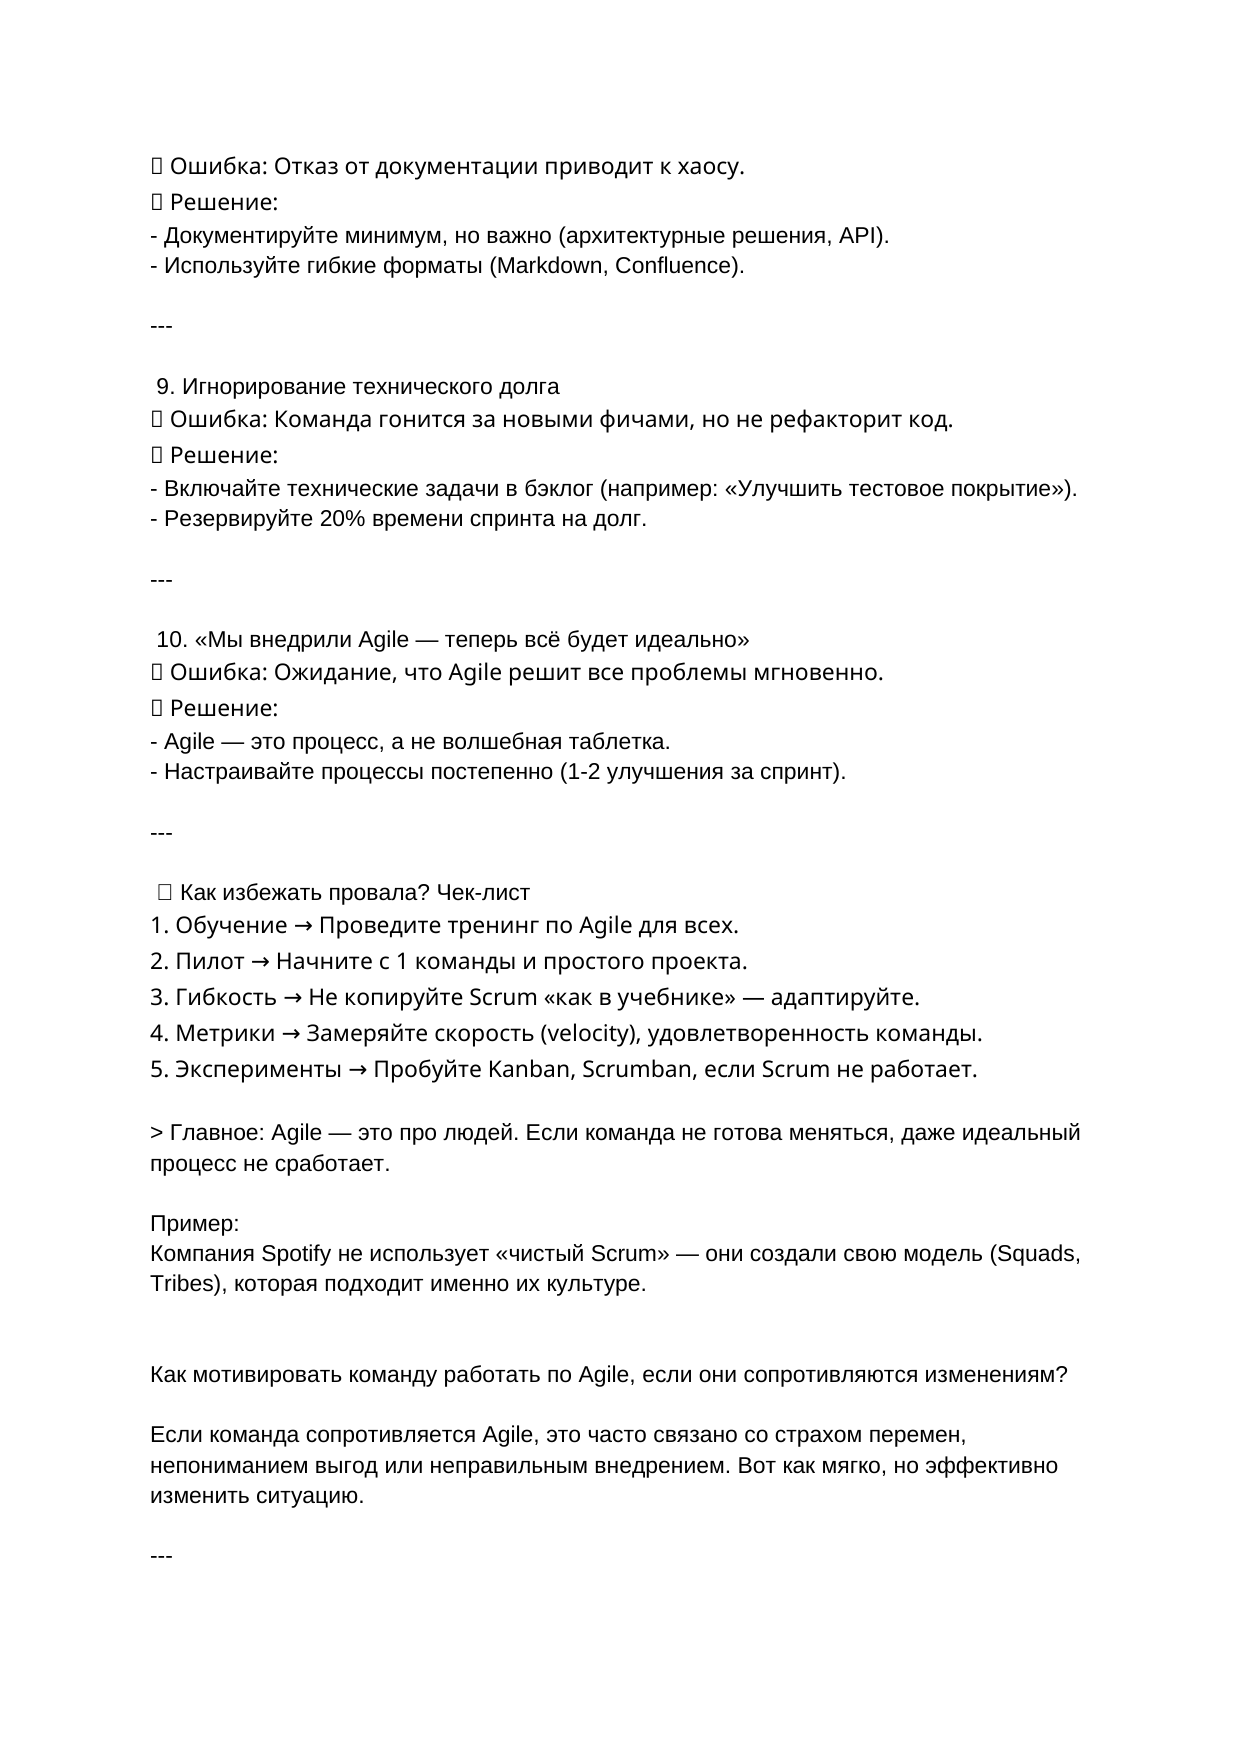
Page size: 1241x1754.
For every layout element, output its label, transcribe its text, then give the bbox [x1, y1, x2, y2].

text - Включайте технические задачи в бэклог (например: «Улучшить тестовое покрытие»). [150, 475, 1090, 501]
text 5. Эксперименты → Пробуйте Kanban, Scrumban, если Scrum не работает. [150, 1053, 1090, 1084]
text 🔹 Как избежать провала? Чек-лист [150, 879, 1090, 906]
text ✅ Решение: [150, 186, 1090, 217]
text --- [150, 312, 1090, 339]
text 10. «Мы внедрили Agile — теперь всё будет идеально» [150, 626, 1090, 652]
text Если команда сопротивляется Agile, это часто связано со страхом перемен, непониманием выгод или неправильным внедрением. Вот как мягко, но эффективно изменить ситуацию. [150, 1421, 1090, 1508]
text ❌ Ошибка: Ожидание, что Agile решит все проблемы мгновенно. [150, 656, 1090, 687]
text - Используйте гибкие форматы (Markdown, Confluence). [150, 252, 1090, 278]
text ✅ Решение: [150, 439, 1090, 470]
text - Резервируйте 20% времени спринта на долг. [150, 505, 1090, 532]
text --- [150, 566, 1090, 592]
text 2. Пилот → Начните с 1 команды и простого проекта. [150, 945, 1090, 977]
text > Главное: Agile — это про людей. Если команда не готова меняться, даже идеальный процесс не сработает. [150, 1119, 1090, 1176]
text ✅ Решение: [150, 692, 1090, 723]
text --- [150, 1542, 1090, 1568]
text ❌ Ошибка: Команда гонится за новыми фичами, но не рефакторит код. [150, 403, 1090, 434]
text Как мотивировать команду работать по Agile, если они сопротивляются изменениям? [150, 1361, 1090, 1387]
text ❌ Ошибка: Отказ от документации приводит к хаосу. [150, 150, 1090, 181]
text Пример: [150, 1210, 1090, 1236]
text 1. Обучение → Проведите тренинг по Agile для всех. [150, 909, 1090, 941]
text Компания Spotify не использует «чистый Scrum» — они создали свою модель (Squads, Tribes), которая подходит именно их культуре. [150, 1240, 1090, 1297]
text --- [150, 819, 1090, 845]
text - Agile — это процесс, а не волшебная таблетка. [150, 728, 1090, 754]
text 9. Игнорирование технического долга [150, 373, 1090, 399]
text 4. Метрики → Замеряйте скорость (velocity), удовлетворенность команды. [150, 1017, 1090, 1048]
text - Документируйте минимум, но важно (архитектурные решения, API). [150, 222, 1090, 248]
text - Настраивайте процессы постепенно (1-2 улучшения за спринт). [150, 758, 1090, 785]
text 3. Гибкость → Не копируйте Scrum «как в учебнике» — адаптируйте. [150, 981, 1090, 1012]
